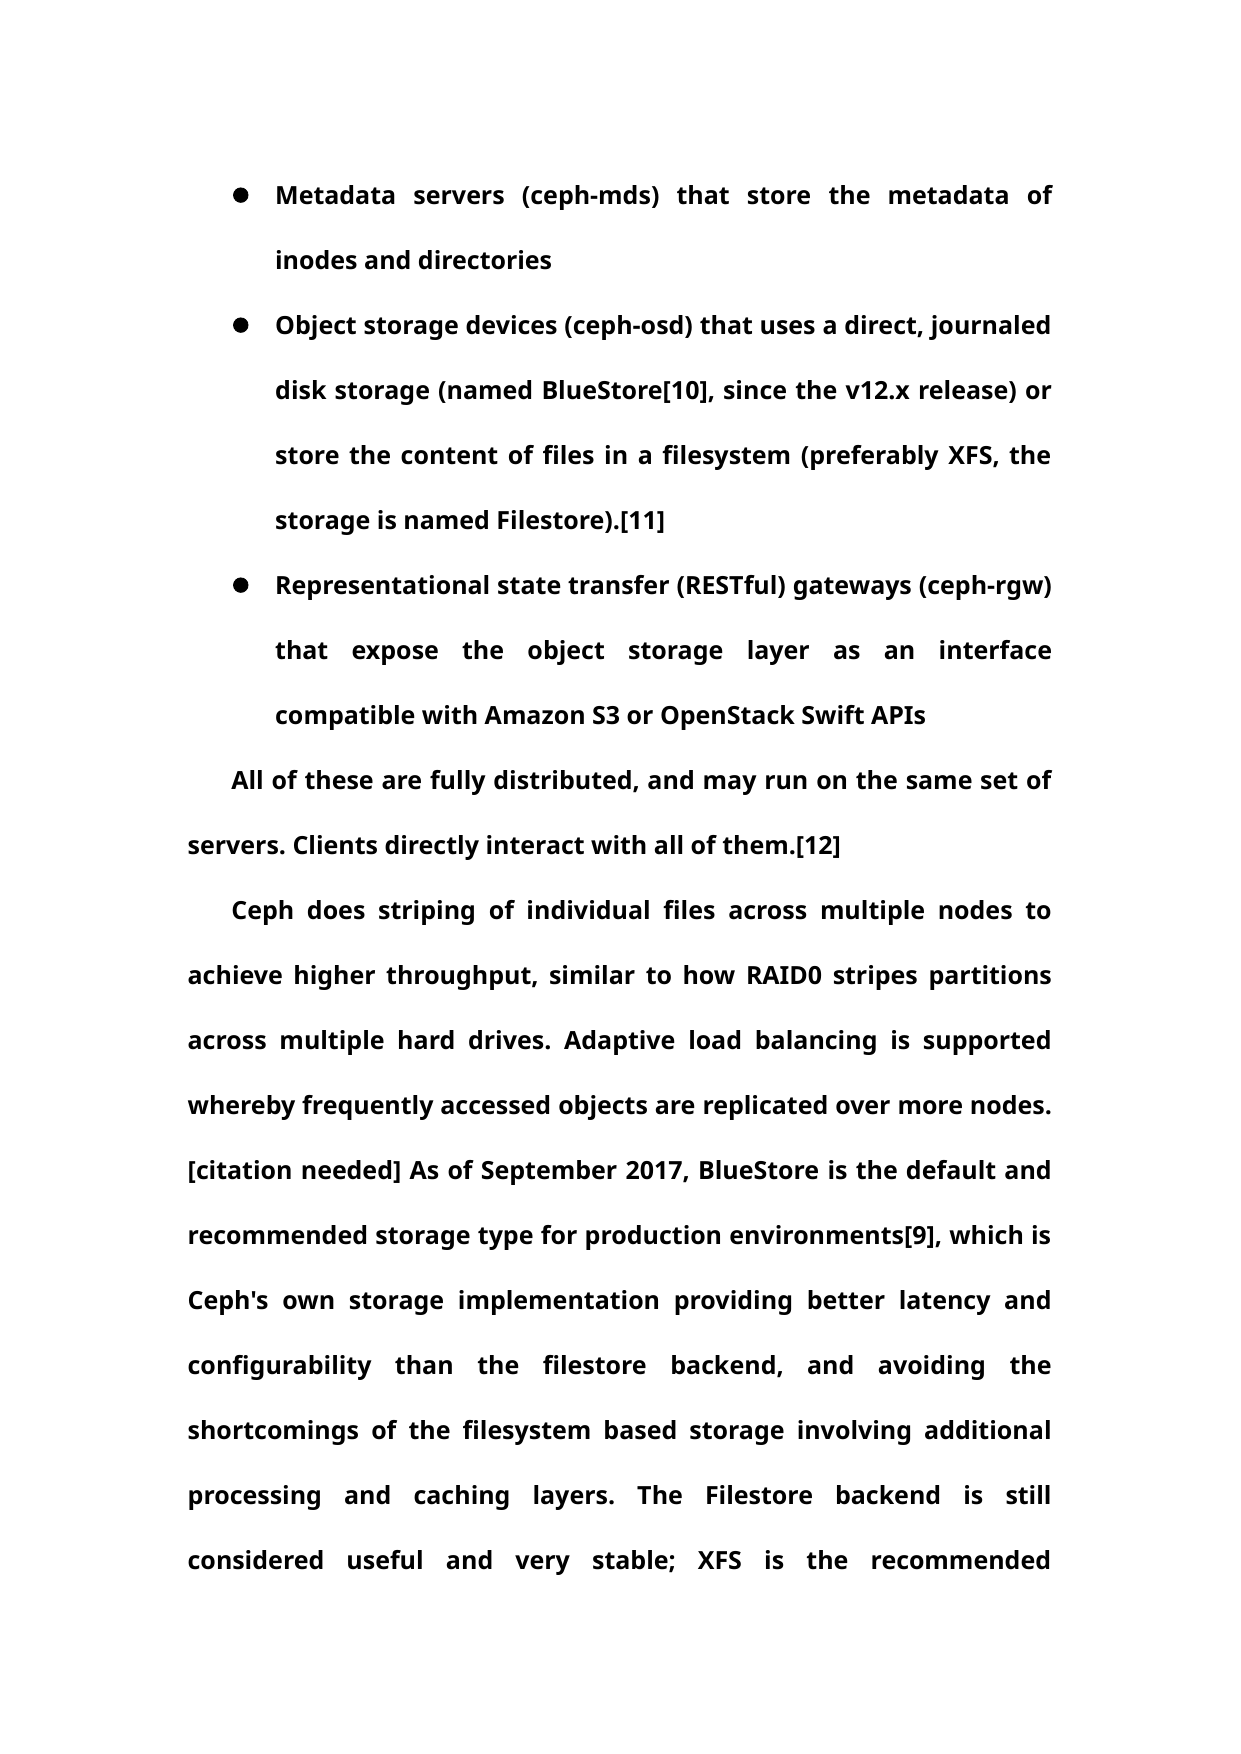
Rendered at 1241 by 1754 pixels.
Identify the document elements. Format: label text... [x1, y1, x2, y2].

list Object storage devices (ceph-osd) that uses a direct, journaled disk storage (named BlueStore[10], since the v12.x release) or store the content of files in a filesystem (preferably XFS, the storage is named Filestore).[11] [231, 292, 1053, 552]
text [187, 877, 1053, 1592]
text All of these are fully distributed, and may run on the same set of servers. Clients directly interact with all of them.[12] [187, 747, 1053, 877]
list Representational state transfer (RESTful) gateways (ceph-rgw) that expose the object storage layer as an interface compatible with Amazon S3 or OpenStack Swift APIs [231, 552, 1053, 747]
list Metadata servers (ceph-mds) that store the metadata of inodes and directories [231, 162, 1053, 292]
